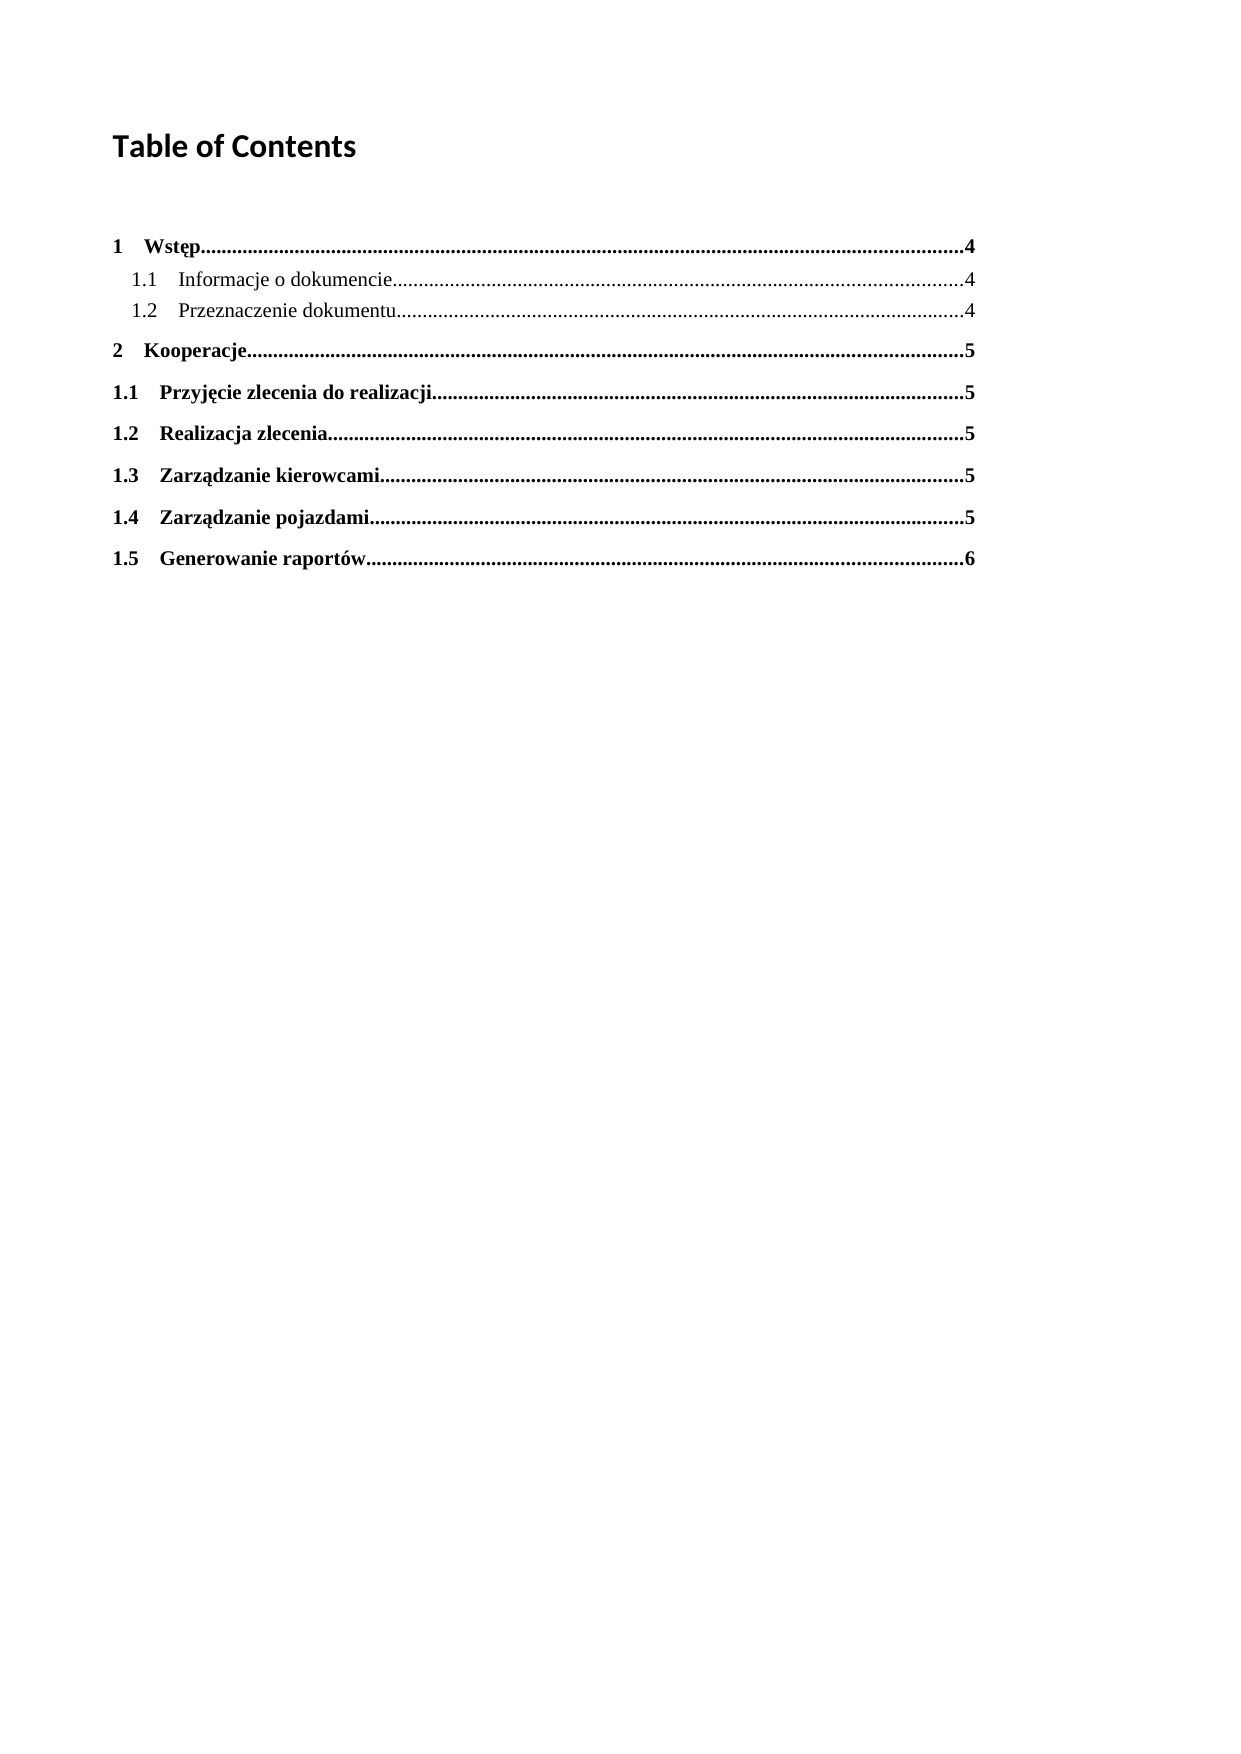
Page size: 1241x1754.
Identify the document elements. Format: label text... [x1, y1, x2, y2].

text 1.2 Przeznaczenie dokumentu 4 [131, 298, 1053, 323]
text 1.5 Generowanie raportów 6 [112, 546, 1053, 571]
subtitle Table of Contents [112, 137, 1128, 162]
text 1 Wstęp 4 [112, 233, 1053, 258]
text 1.2 Realizacja zlecenia 5 [112, 421, 1053, 446]
text 1.1 Informacje o dokumencie 4 [131, 267, 1053, 292]
text 1.1 Przyjęcie zlecenia do realizacji 5 [112, 379, 1053, 404]
text 1.4 Zarządzanie pojazdami 5 [112, 504, 1053, 529]
text 1.3 Zarządzanie kierowcami 5 [112, 462, 1053, 487]
text 2 Kooperacje 5 [112, 337, 1053, 362]
